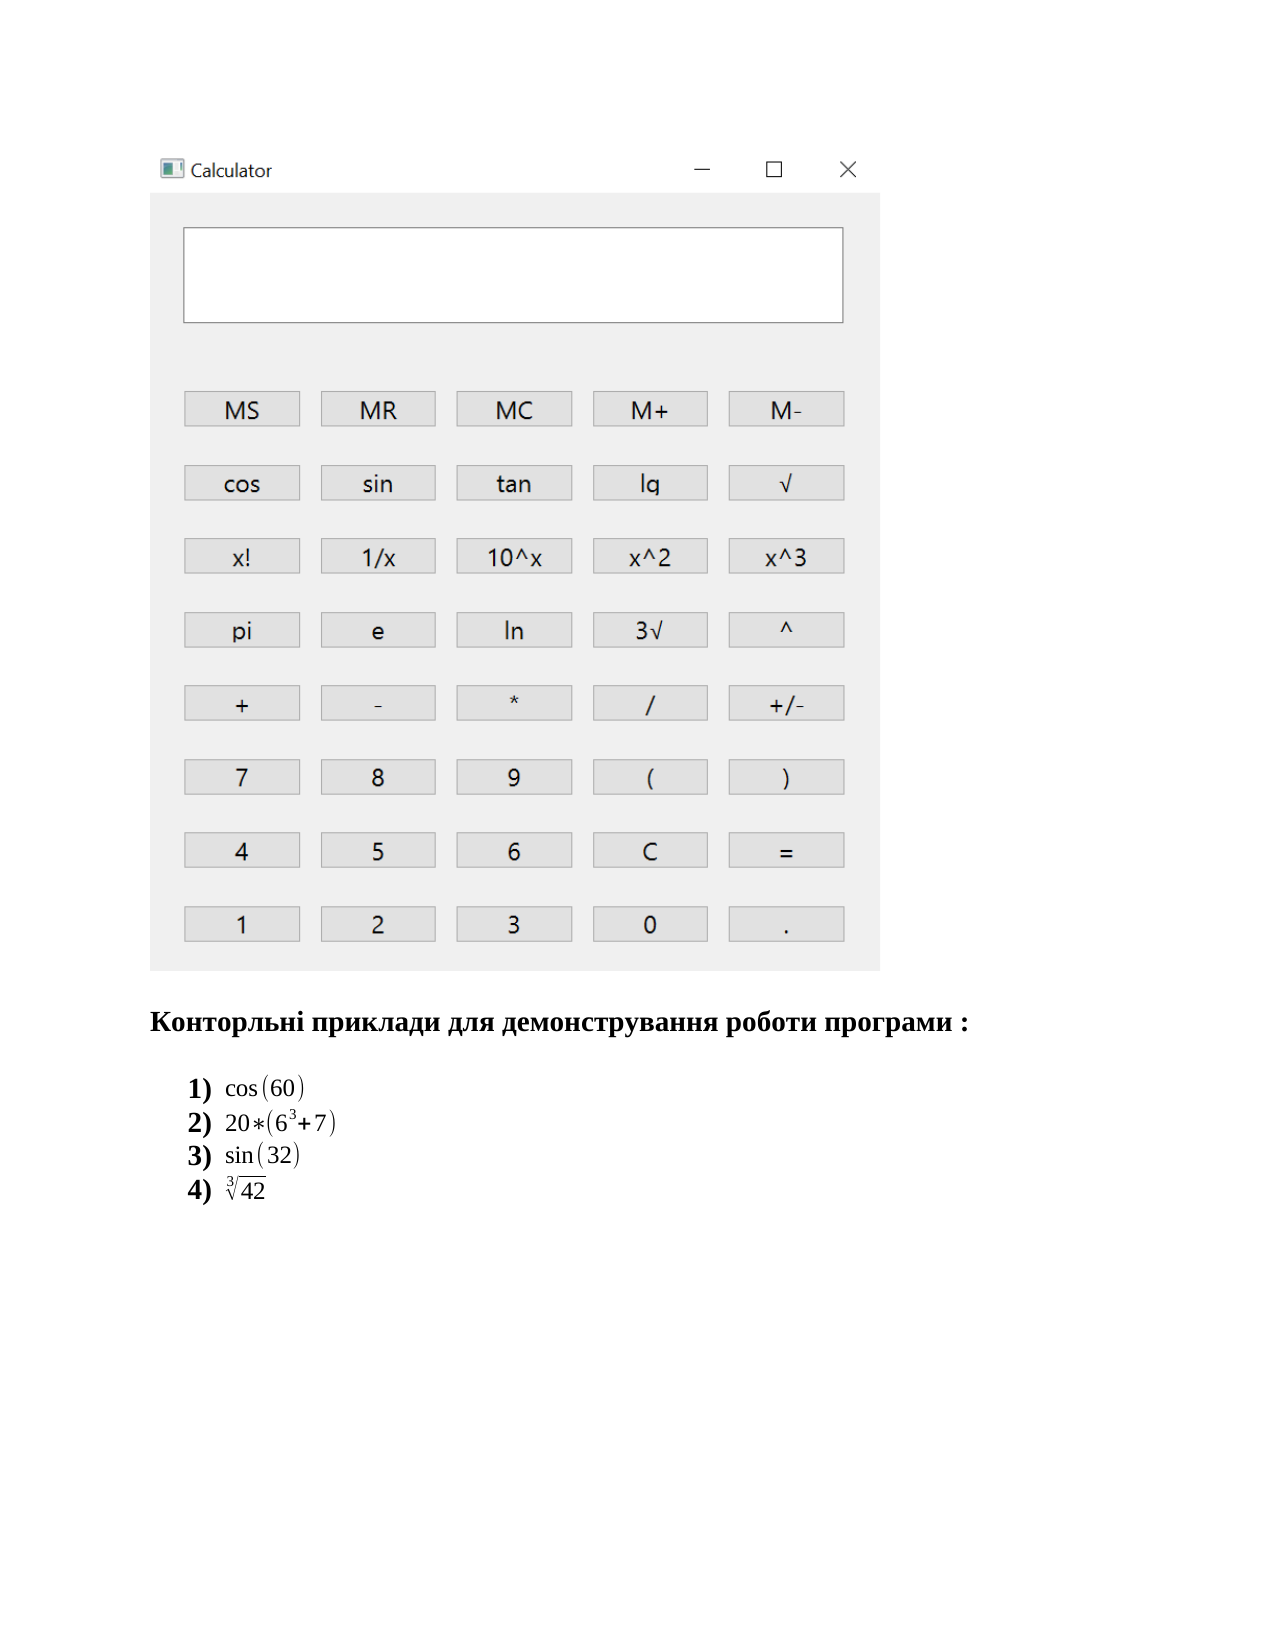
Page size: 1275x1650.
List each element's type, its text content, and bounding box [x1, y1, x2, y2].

picture [150, 150, 881, 971]
text Конторльні приклади для демонстрування роботи програми : [150, 1004, 1125, 1038]
